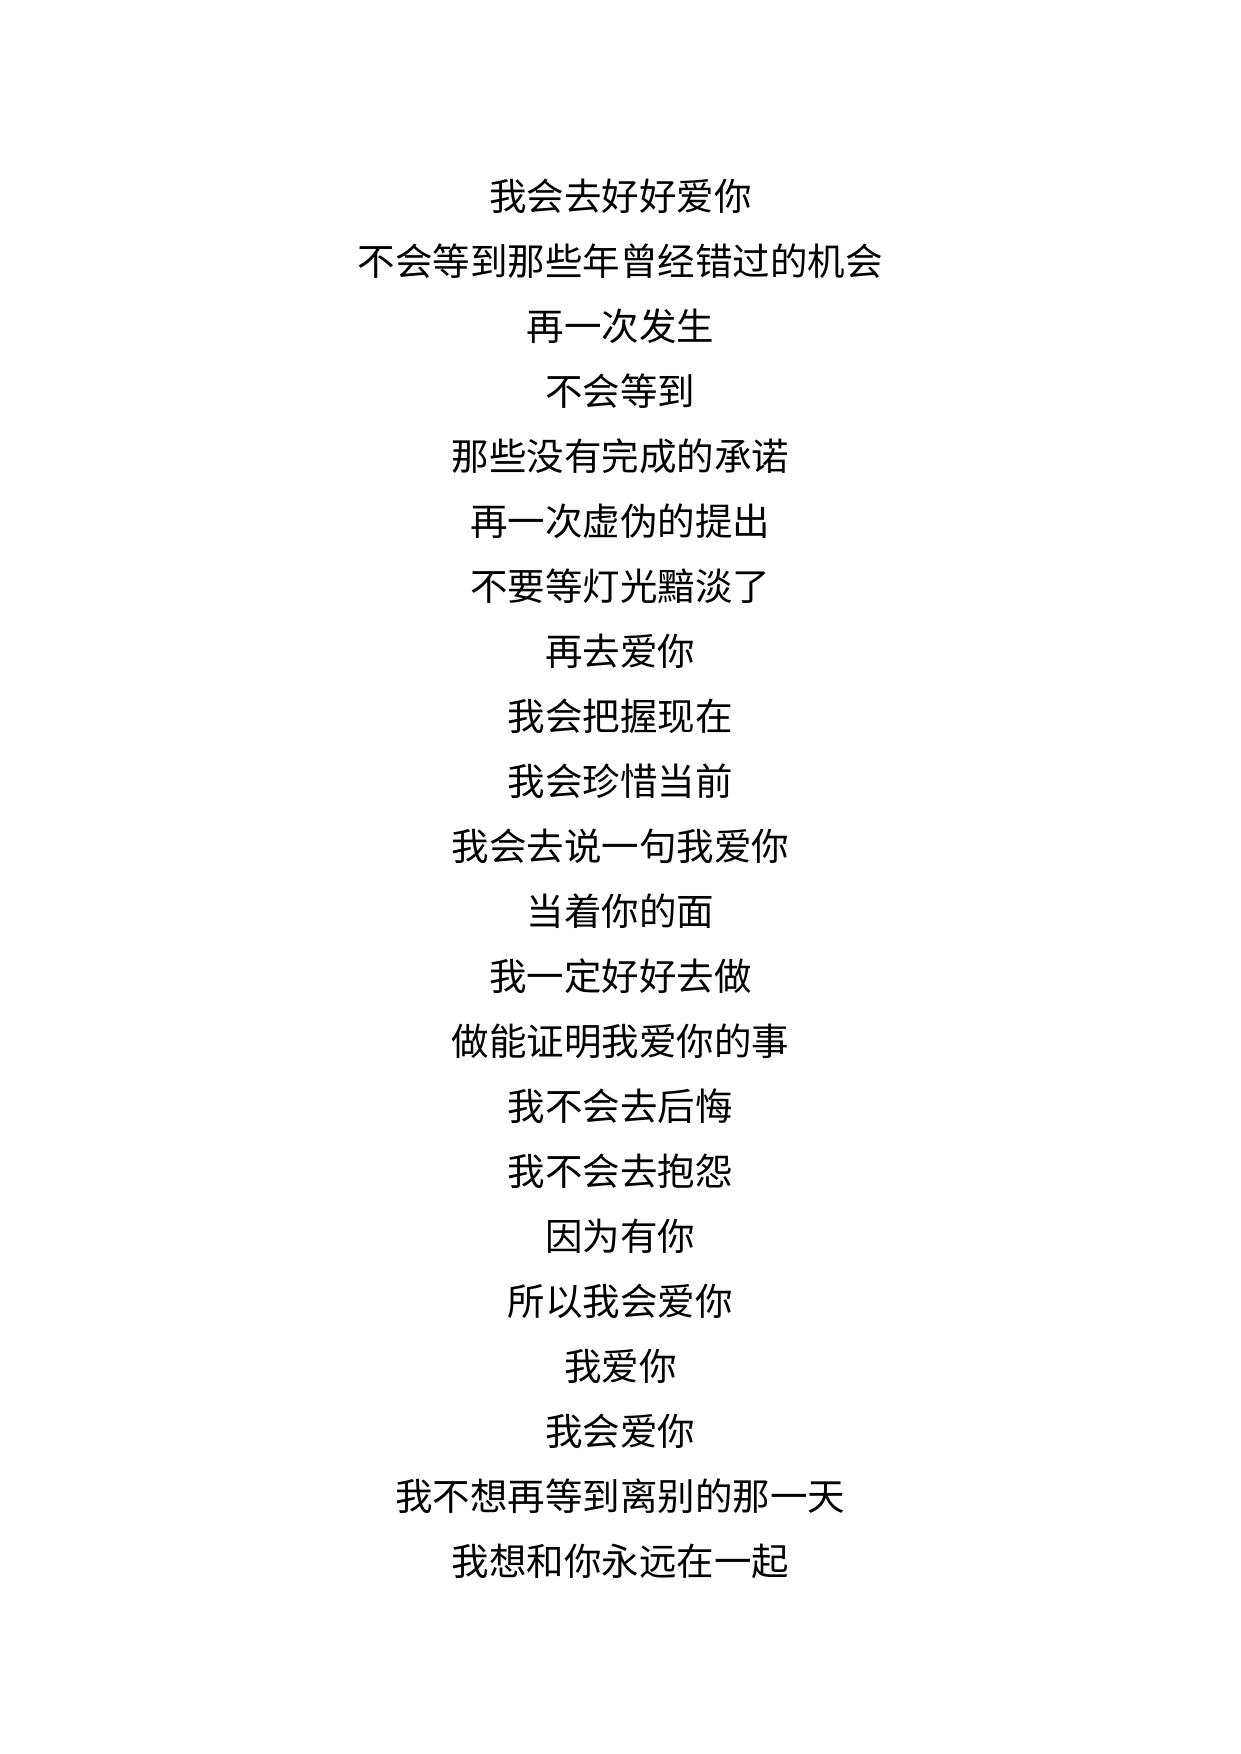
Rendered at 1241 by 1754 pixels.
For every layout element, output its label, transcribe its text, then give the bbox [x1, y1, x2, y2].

text 那些没有完成的承诺 [187, 422, 1053, 487]
text 不要等灯光黯淡了 [187, 552, 1053, 617]
text 不会等到 [187, 357, 1053, 422]
text 我会把握现在 [187, 682, 1053, 747]
text 不会等到那些年曾经错过的机会 [187, 227, 1053, 292]
text 我爱你 [187, 1332, 1053, 1397]
text 我不会去抱怨 [187, 1137, 1053, 1202]
text 当着你的面 [187, 877, 1053, 942]
text 我会去说一句我爱你 [187, 812, 1053, 877]
text 我会去好好爱你 [187, 162, 1053, 227]
text 我想和你永远在一起 [187, 1527, 1053, 1592]
text 再去爱你 [187, 617, 1053, 682]
text 因为有你 [187, 1202, 1053, 1267]
text 我会珍惜当前 [187, 747, 1053, 812]
text 我不会去后悔 [187, 1072, 1053, 1137]
text 再一次虚伪的提出 [187, 487, 1053, 552]
text 我不想再等到离别的那一天 [187, 1462, 1053, 1527]
text 再一次发生 [187, 292, 1053, 357]
text 我一定好好去做 [187, 942, 1053, 1007]
text 做能证明我爱你的事 [187, 1007, 1053, 1072]
text 所以我会爱你 [187, 1267, 1053, 1332]
text 我会爱你 [187, 1397, 1053, 1462]
